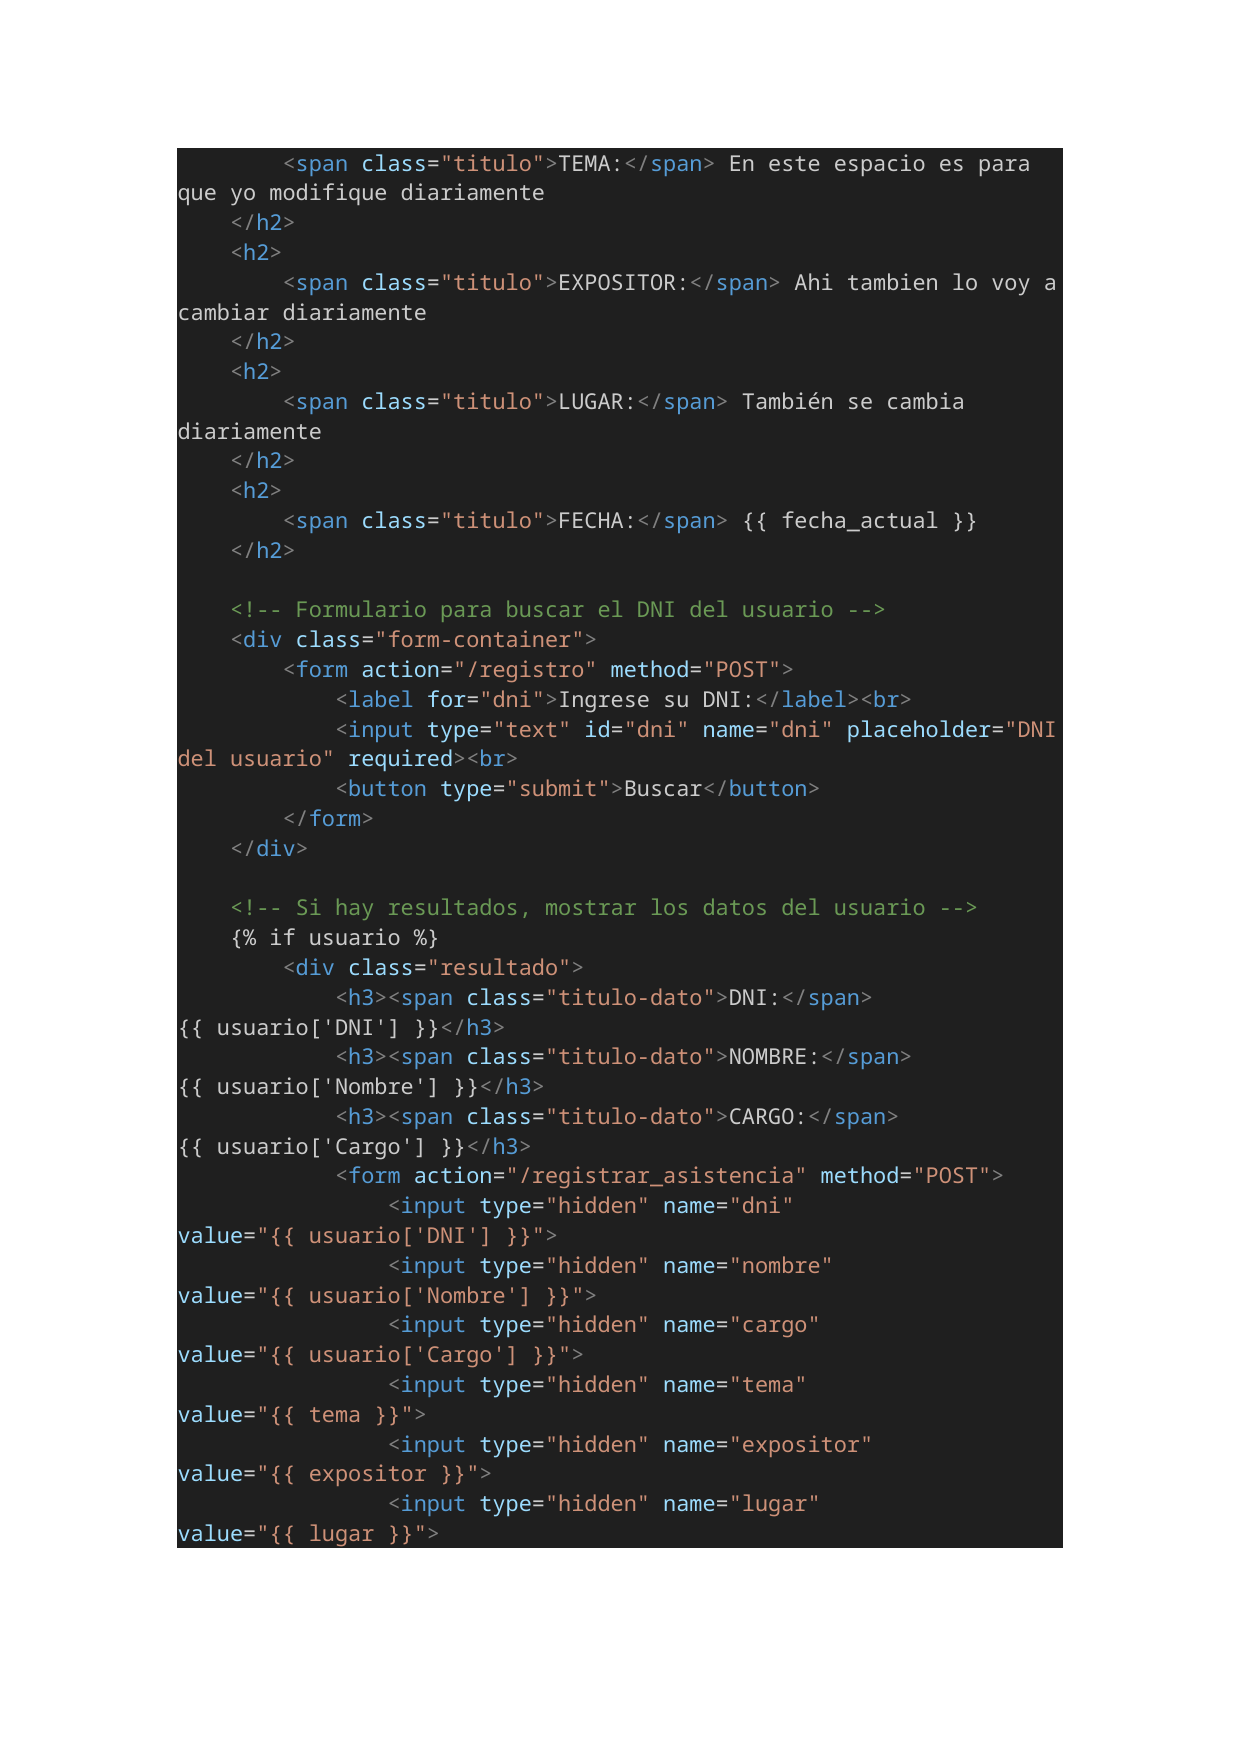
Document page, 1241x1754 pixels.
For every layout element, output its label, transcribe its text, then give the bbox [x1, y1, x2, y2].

text </h2> [177, 446, 1063, 475]
text <input type="hidden" name="expositor" value="{{ expositor }}"> [177, 1429, 1063, 1488]
text {% if usuario %} [177, 922, 1063, 952]
text <span class="titulo">LUGAR:</span> También se cambia diariamente [177, 386, 1063, 446]
text <!-- Formulario para buscar el DNI del usuario --> [177, 594, 1063, 624]
text <h2> [177, 237, 1063, 267]
text <span class="titulo">TEMA:</span> En este espacio es para que yo modifique diariamente [177, 148, 1063, 207]
text </h2> [177, 207, 1063, 237]
text <h3><span class="titulo-dato">CARGO:</span> {{ usuario['Cargo'] }}</h3> [177, 1101, 1063, 1161]
text </form> [177, 803, 1063, 833]
text </h2> [177, 535, 1063, 565]
text <h3><span class="titulo-dato">DNI:</span> {{ usuario['DNI'] }}</h3> [177, 982, 1063, 1041]
text <input type="hidden" name="dni" value="{{ usuario['DNI'] }}"> [177, 1190, 1063, 1250]
text <!-- Si hay resultados, mostrar los datos del usuario --> [177, 892, 1063, 922]
text <label for="dni">Ingrese su DNI:</label><br> [177, 684, 1063, 714]
text <form action="/registro" method="POST"> [177, 654, 1063, 684]
text <h2> [177, 475, 1063, 505]
text <h3><span class="titulo-dato">NOMBRE:</span> {{ usuario['Nombre'] }}</h3> [177, 1041, 1063, 1101]
text <div class="resultado"> [177, 952, 1063, 982]
text <input type="hidden" name="cargo" value="{{ usuario['Cargo'] }}"> [177, 1309, 1063, 1369]
text <span class="titulo">EXPOSITOR:</span> Ahi tambien lo voy a cambiar diariamente [177, 267, 1063, 326]
text <input type="hidden" name="nombre" value="{{ usuario['Nombre'] }}"> [177, 1250, 1063, 1309]
text <h2> [177, 356, 1063, 386]
text <button type="submit">Buscar</button> [177, 773, 1063, 803]
text <span class="titulo">FECHA:</span> {{ fecha_actual }} [177, 505, 1063, 535]
text </h2> [177, 326, 1063, 356]
text <div class="form-container"> [177, 624, 1063, 654]
text <input type="hidden" name="tema" value="{{ tema }}"> [177, 1369, 1063, 1429]
text <input type="hidden" name="lugar" value="{{ lugar }}"> [177, 1488, 1063, 1548]
text <input type="text" id="dni" name="dni" placeholder="DNI del usuario" required><br> [177, 714, 1063, 773]
text <form action="/registrar_asistencia" method="POST"> [177, 1161, 1063, 1190]
text </div> [177, 833, 1063, 863]
